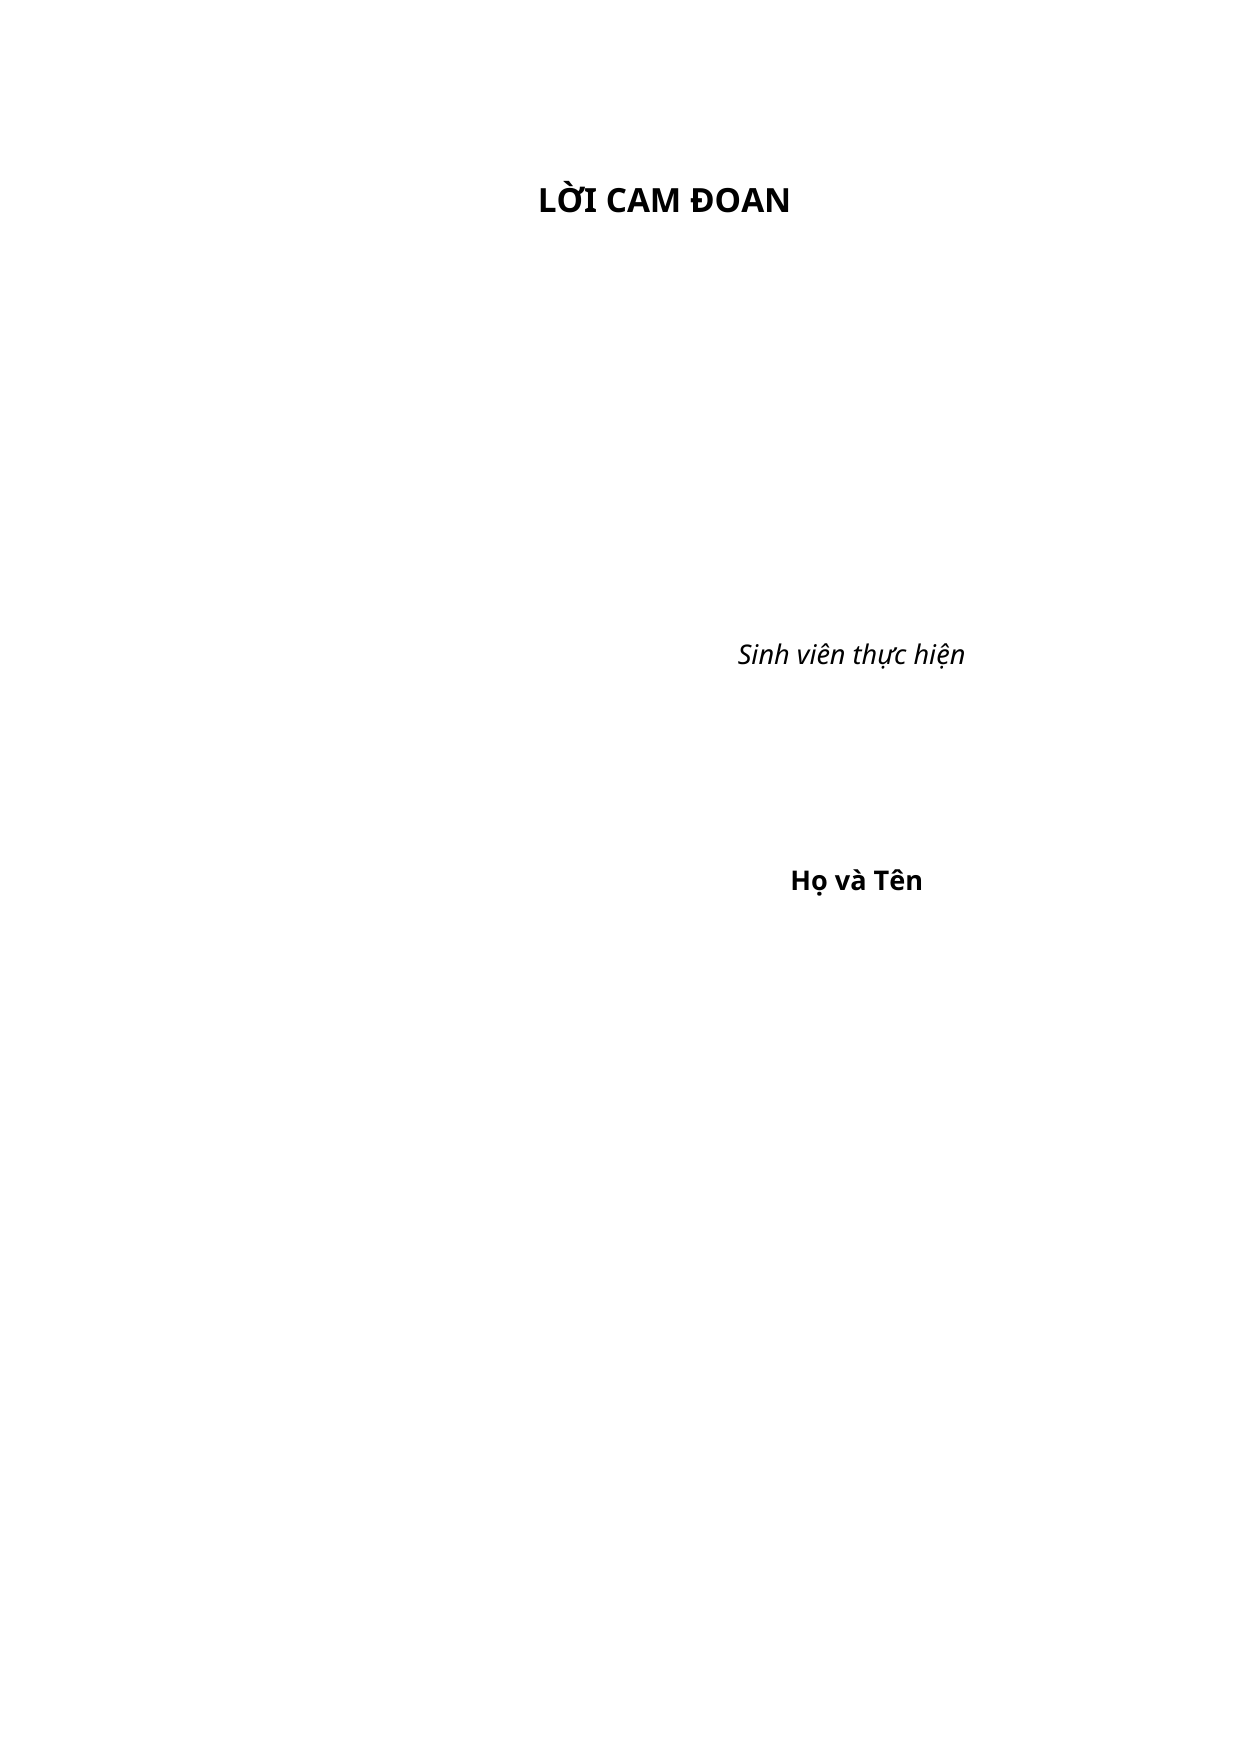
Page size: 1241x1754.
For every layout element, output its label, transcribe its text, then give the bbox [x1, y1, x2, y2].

text Họ và Tên [207, 861, 1122, 898]
text LỜI CAM ĐOAN [207, 177, 1122, 222]
text Sinh viên thực hiện [207, 636, 1122, 672]
